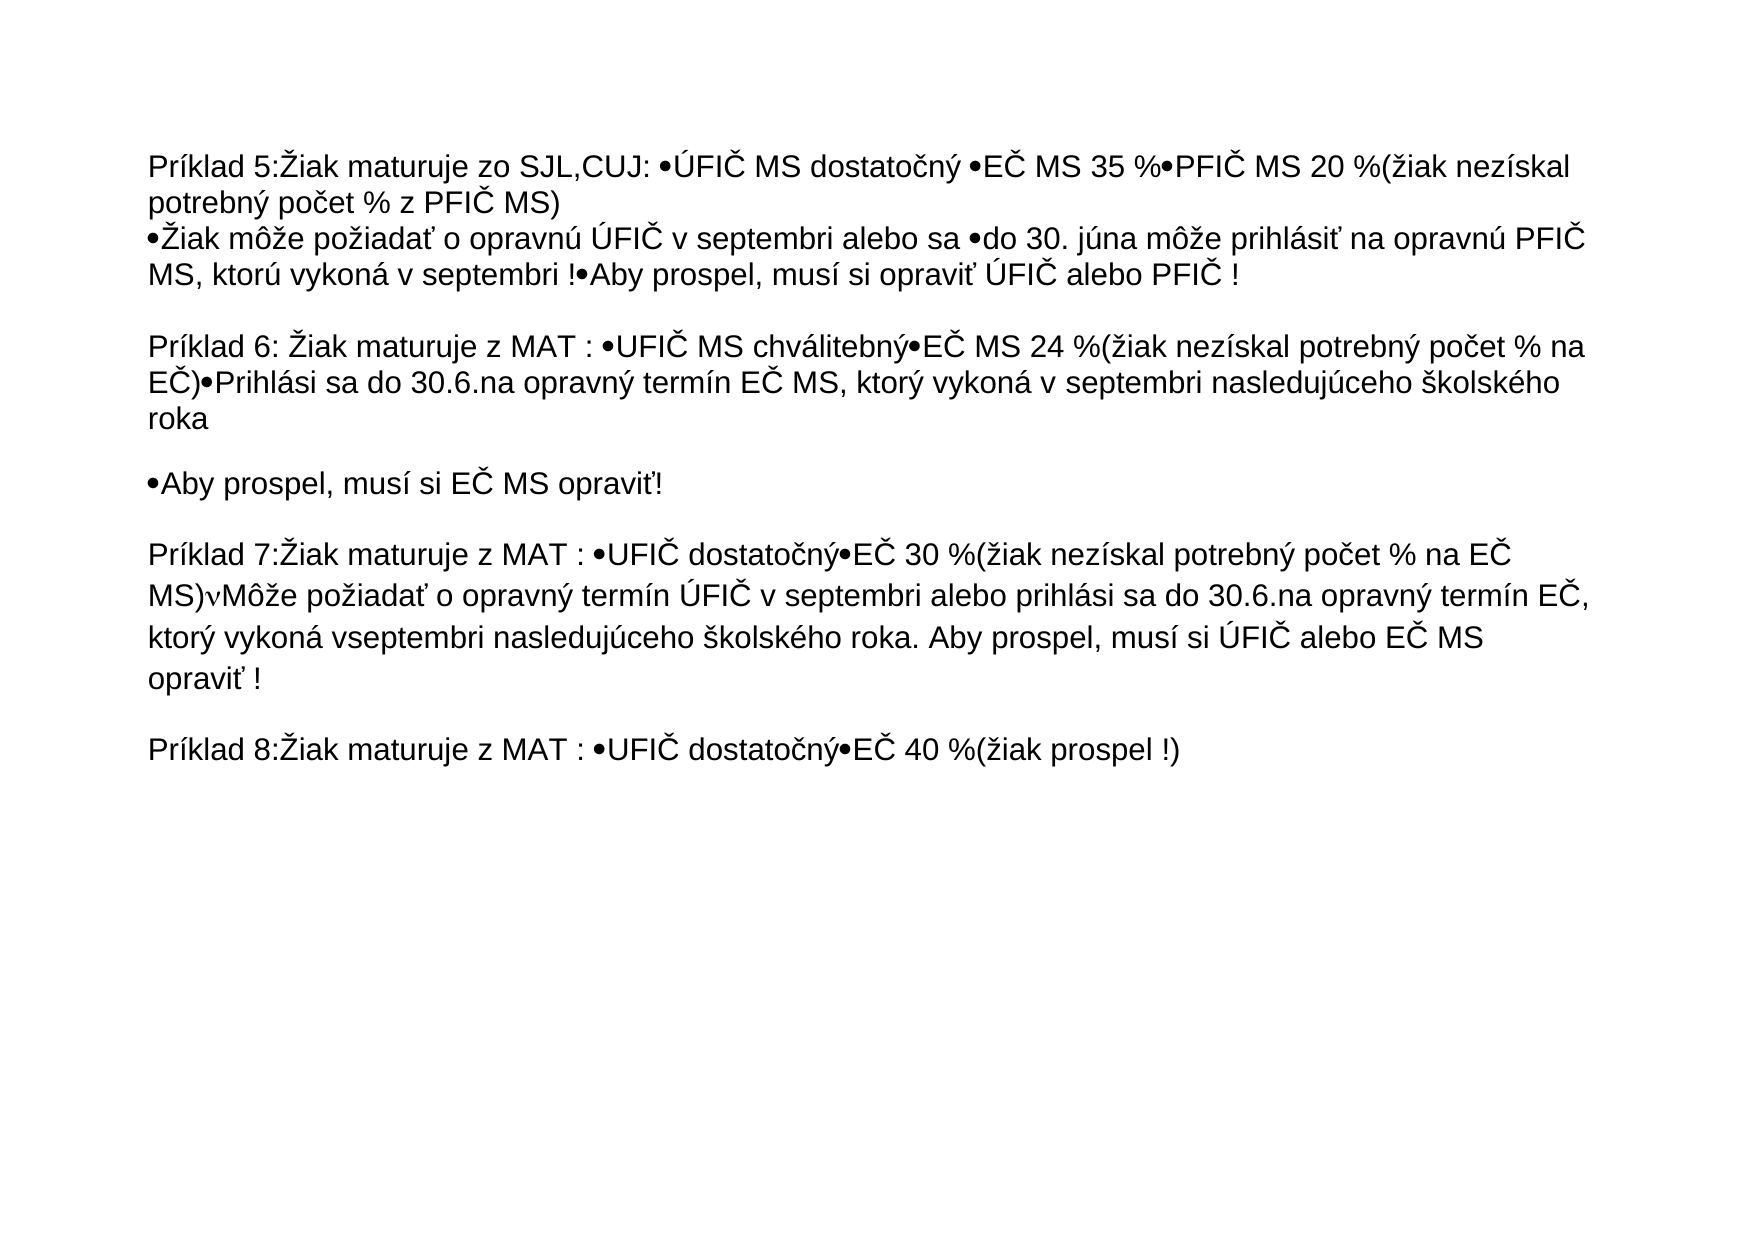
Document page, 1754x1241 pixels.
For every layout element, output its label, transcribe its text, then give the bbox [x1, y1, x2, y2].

text Aby prospel, musí si EČ MS opraviť! [148, 465, 1606, 501]
text Príklad 7:Žiak maturuje z MAT : UFIČ dostatočnýEČ 30 %(žiak nezískal potrebný počet % na EČ MS)Môže požiadať o opravný termín ÚFIČ v septembri alebo prihlási sa do 30.6.na opravný termín EČ, ktorý vykoná vseptembri nasledujúceho školského roka. Aby prospel, musí si ÚFIČ alebo EČ MS opraviť ! [148, 536, 1606, 696]
text Žiak môže požiadať o opravnú ÚFIČ v septembri alebo sa do 30. júna môže prihlásiť na opravnú PFIČ MS, ktorú vykoná v septembri !Aby prospel, musí si opraviť ÚFIČ alebo PFIČ ! [148, 220, 1606, 292]
text Príklad 5:Žiak maturuje zo SJL,CUJ: ÚFIČ MS dostatočný EČ MS 35 %PFIČ MS 20 %(žiak nezískal potrebný počet % z PFIČ MS) [148, 148, 1606, 220]
text Príklad 6: Žiak maturuje z MAT : UFIČ MS chválitebnýEČ MS 24 %(žiak nezískal potrebný počet % na EČ)Prihlási sa do 30.6.na opravný termín EČ MS, ktorý vykoná v septembri nasledujúceho školského roka [148, 328, 1606, 436]
text Príklad 8:Žiak maturuje z MAT : UFIČ dostatočnýEČ 40 %(žiak prospel !) [148, 731, 1606, 767]
